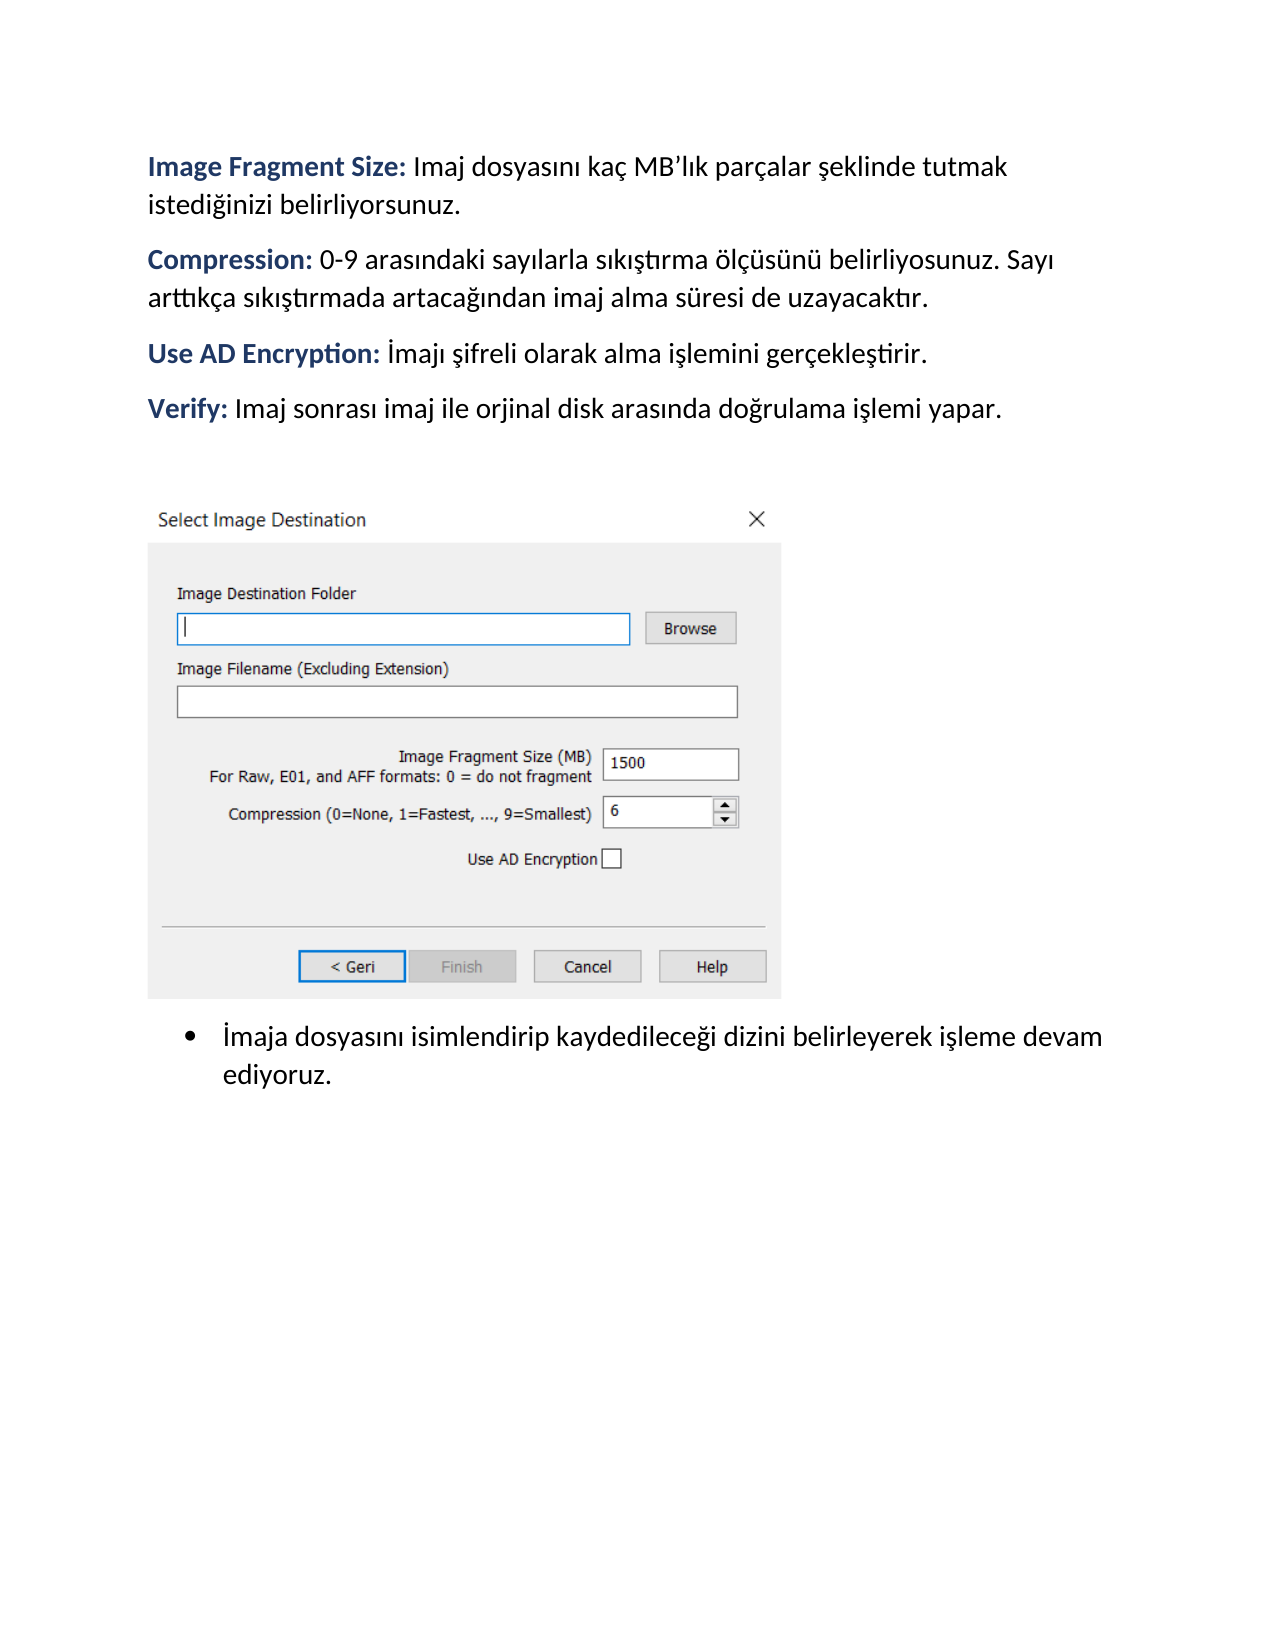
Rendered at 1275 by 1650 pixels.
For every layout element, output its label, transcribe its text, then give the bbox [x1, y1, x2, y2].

text Compression: 0-9 arasındaki sayılarla sıkıştırma ölçüsünü belirliyosunuz. Sayı arttıkça sıkıştırmada artacağından imaj alma süresi de uzayacaktır. [148, 241, 1127, 315]
list İmaja dosyasını isimlendirip kaydedileceği dizini belirleyerek işleme devam ediyoruz. [185, 1018, 1127, 1092]
text Image Fragment Size: Imaj dosyasını kaç MB’lık parçalar şeklinde tutmak istediğinizi belirliyorsunuz. [148, 148, 1127, 222]
text Verify: Imaj sonrası imaj ile orjinal disk arasında doğrulama işlemi yapar. [148, 390, 1127, 425]
text Use AD Encryption: İmajı şifreli olarak alma işlemini gerçekleştirir. [148, 335, 1127, 370]
picture [147, 500, 782, 999]
